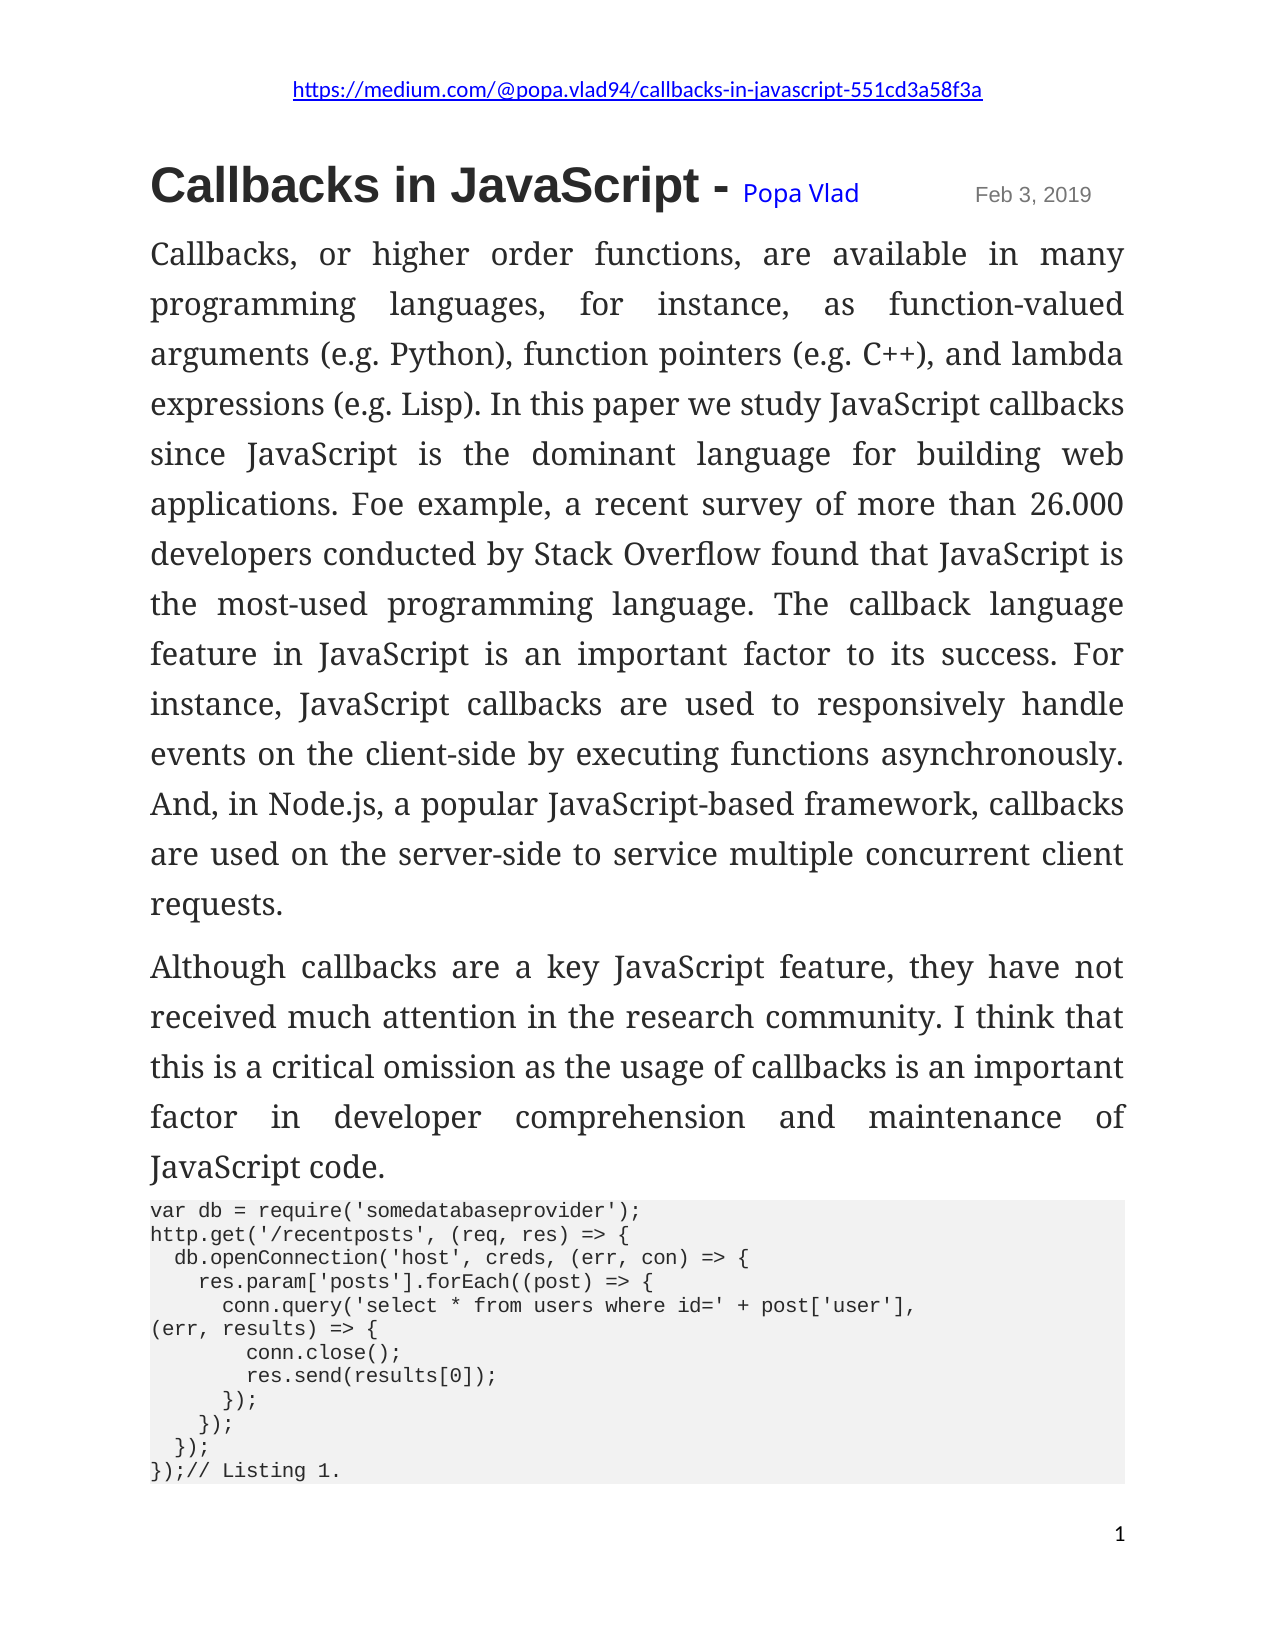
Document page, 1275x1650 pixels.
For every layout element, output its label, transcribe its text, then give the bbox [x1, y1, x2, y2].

text Callbacks, or higher order functions, are available in many programming languages, for instance, as function-valued arguments (e.g. Python), function pointers (e.g. C++), and lambda expressions (e.g. Lisp). In this paper we study JavaScript callbacks since JavaScript is the dominant language for building web applications. Foe example, a recent survey of more than 26.000 developers conducted by Stack Overflow found that JavaScript is the most-used programming language. The callback language feature in JavaScript is an important factor to its success. For instance, JavaScript callbacks are used to responsively handle events on the client-side by executing functions asynchronously. And, in Node.js, a popular JavaScript-based framework, callbacks are used on the server-side to service multiple concurrent client requests. [150, 225, 1125, 925]
text Although callbacks are a key JavaScript feature, they have not received much attention in the research community. I think that this is a critical omission as the usage of callbacks is an important factor in developer comprehension and maintenance of JavaScript code. [150, 937, 1125, 1187]
text Callbacks in JavaScript - Popa Vlad Feb 3, 2019 [150, 150, 1125, 212]
text var db = require('somedatabaseprovider'); http.get('/recentposts', (req, res) => { db.openConnection('host', creds, (err, con) => { res.param['posts'].forEach((post) => { conn.query('select * from users where id=' + post['user'], (err, results) => { conn.close(); res.send(results[0]); }); }); }); });// Listing 1. [150, 1200, 1125, 1484]
